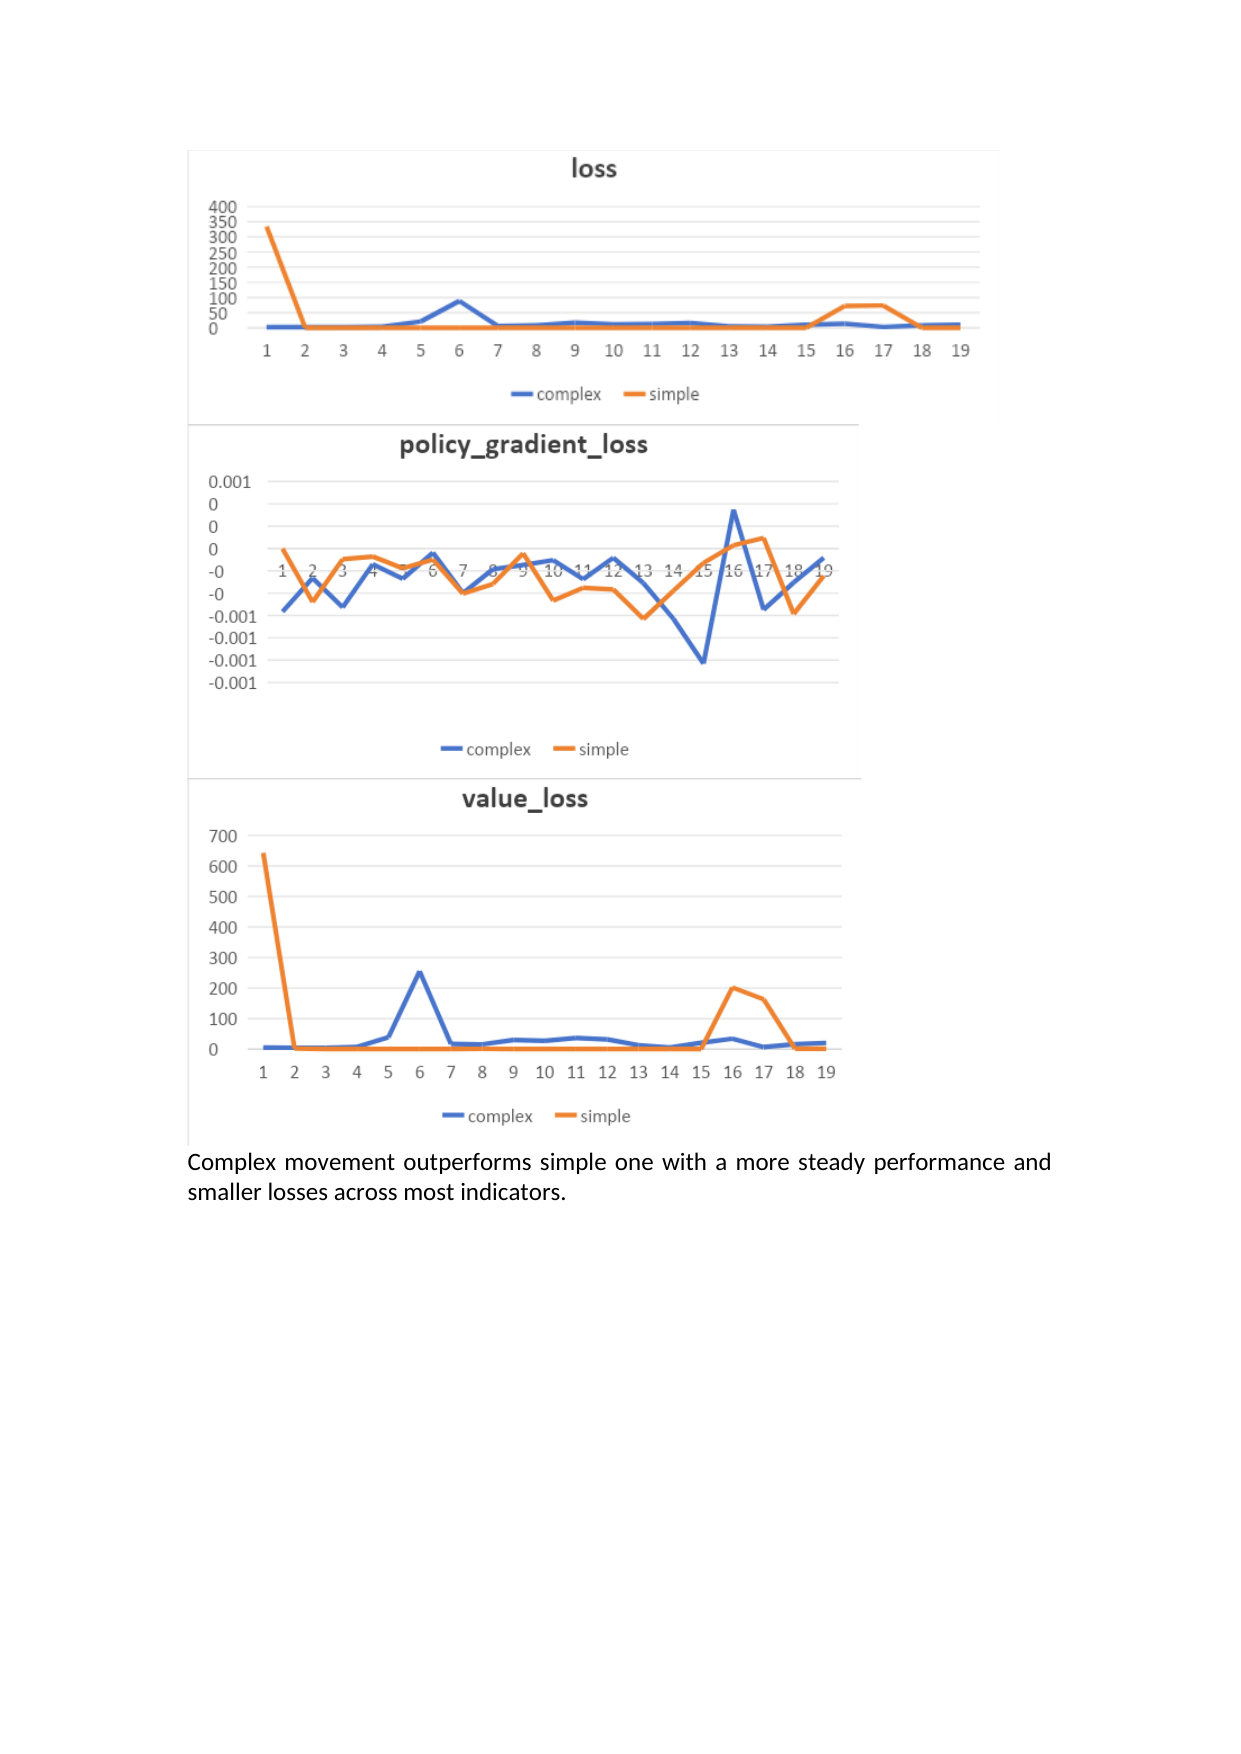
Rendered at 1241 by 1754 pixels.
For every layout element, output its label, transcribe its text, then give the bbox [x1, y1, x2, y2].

picture [187, 150, 1000, 1146]
text Complex movement outperforms simple one with a more steady performance and smaller losses across most indicators. [187, 1146, 1053, 1207]
